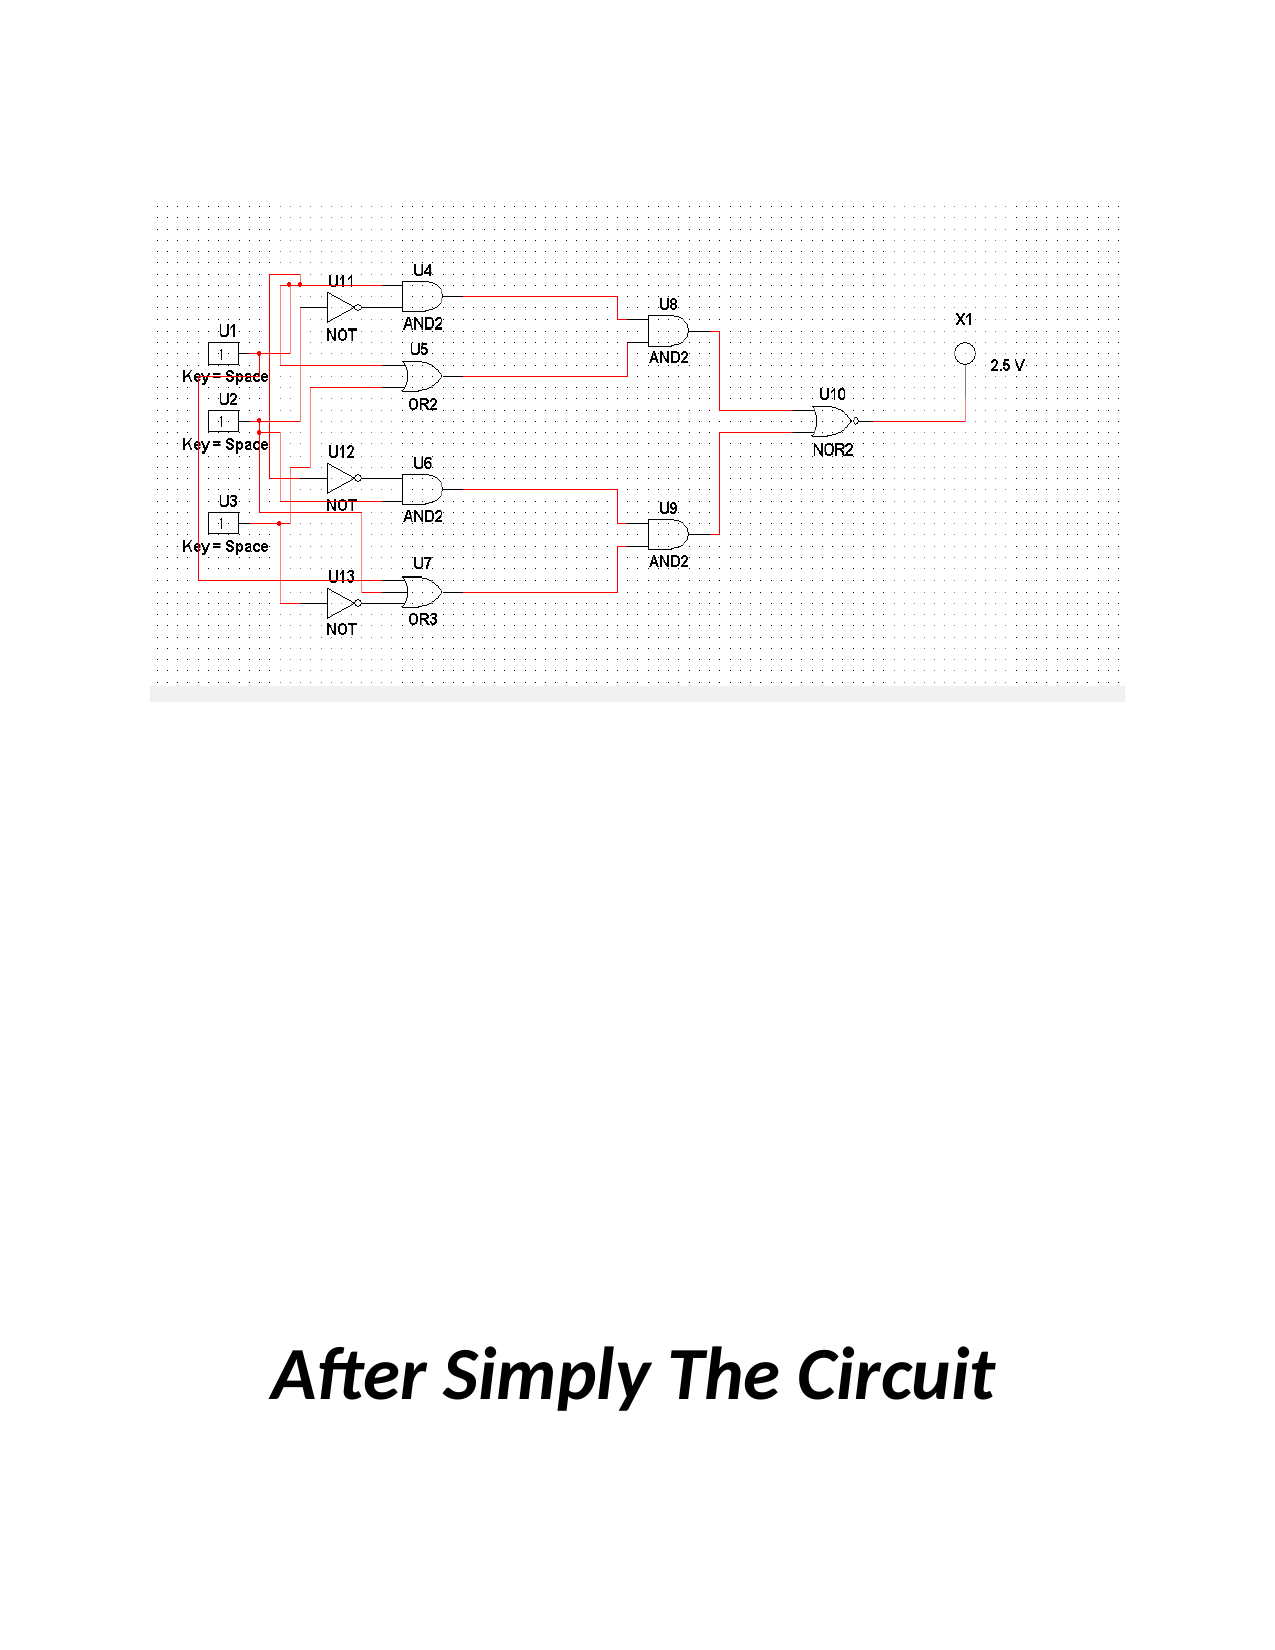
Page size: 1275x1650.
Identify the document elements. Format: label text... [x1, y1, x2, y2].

picture [150, 205, 1125, 702]
text After Simply The Circuit [150, 1327, 1125, 1418]
